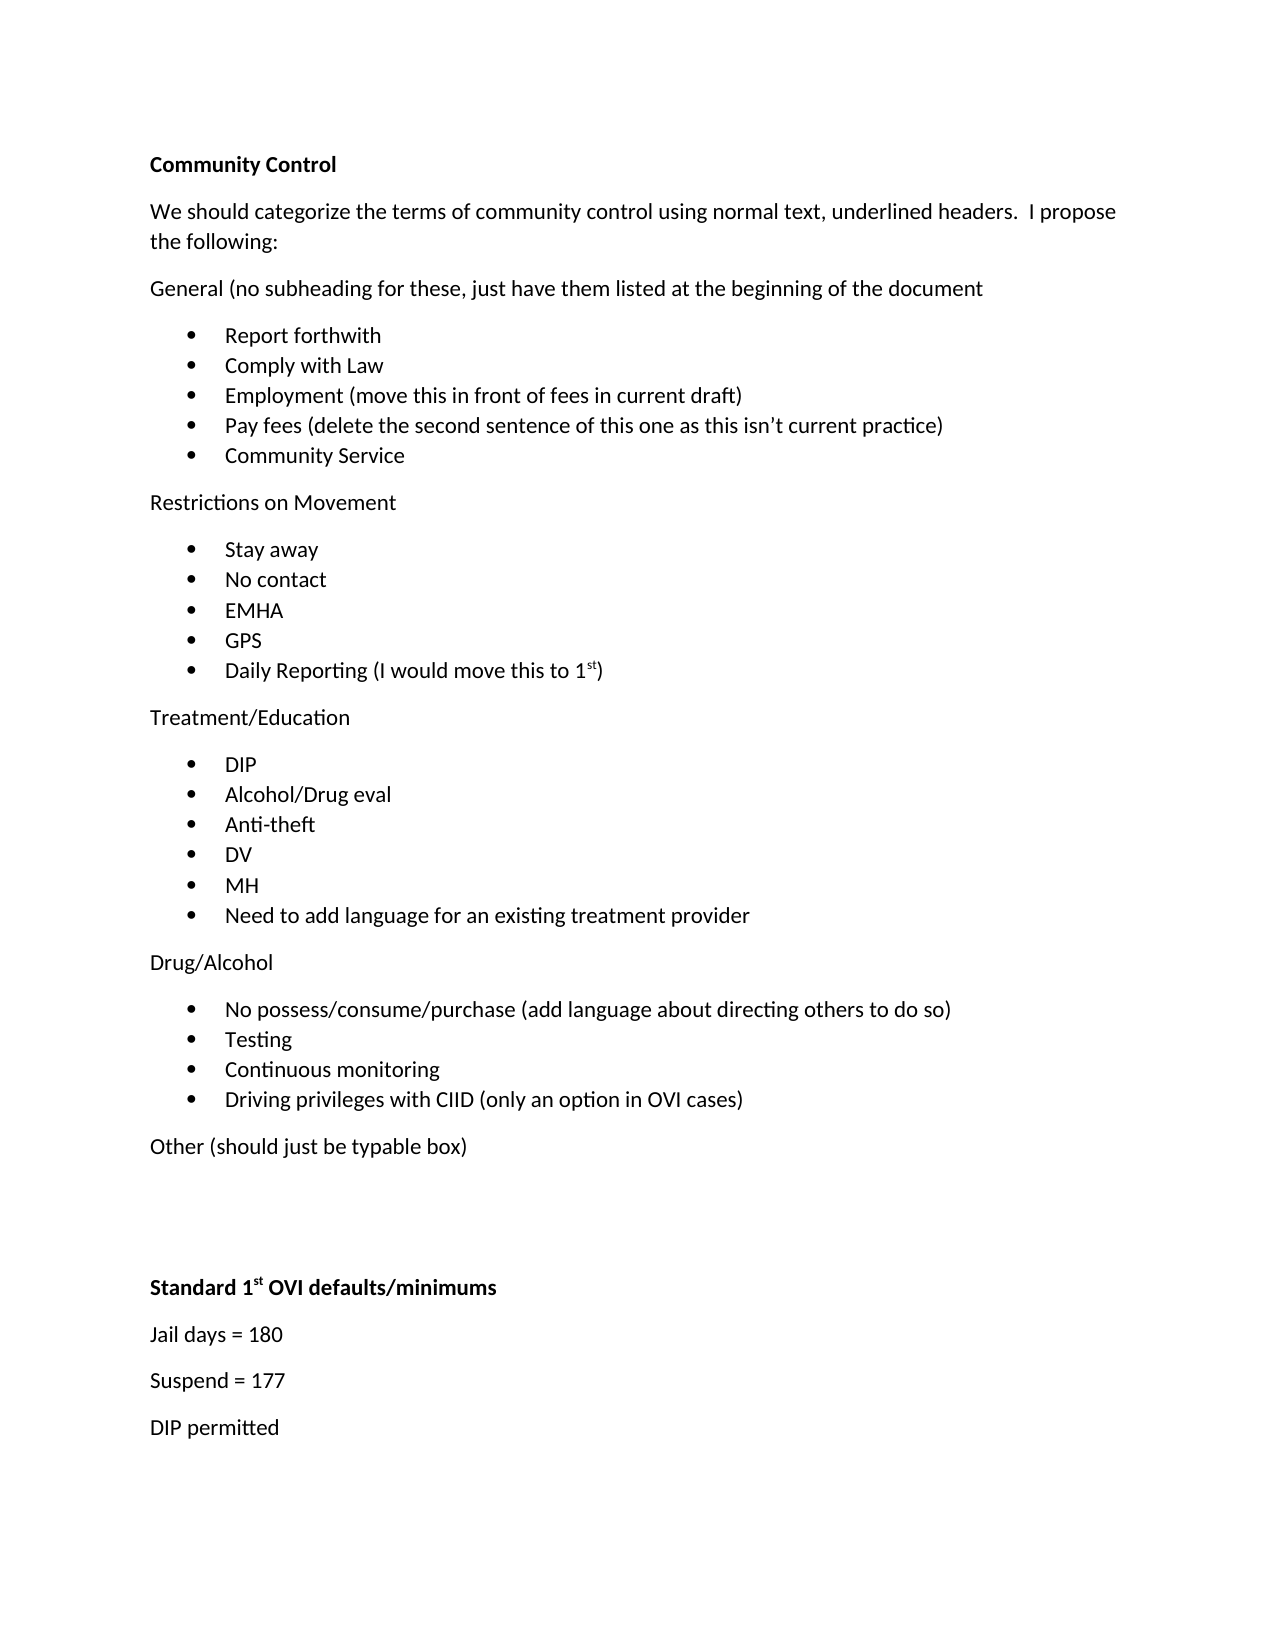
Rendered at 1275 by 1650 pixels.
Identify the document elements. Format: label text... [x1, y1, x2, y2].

list Testing [187, 1025, 1125, 1053]
list MH [187, 871, 1125, 899]
list Pay fees (delete the second sentence of this one as this isn’t current practice) [187, 411, 1125, 439]
list Alcohol/Drug eval [187, 780, 1125, 808]
list Anti-theft [187, 810, 1125, 838]
text Jail days = 180 [150, 1320, 1125, 1348]
list Comply with Law [187, 351, 1125, 379]
list DV [187, 841, 1125, 869]
text Restrictions on Movement [150, 488, 1125, 517]
list GPS [187, 626, 1125, 654]
text We should categorize the terms of community control using normal text, underlined headers. I propose the following: [150, 197, 1125, 255]
text Suspend = 177 [150, 1367, 1125, 1395]
list Continuous monitoring [187, 1055, 1125, 1083]
list EMHA [187, 596, 1125, 624]
list No contact [187, 566, 1125, 594]
text Standard 1st OVI defaults/minimums [150, 1273, 1125, 1301]
list DIP [187, 750, 1125, 778]
list No possess/consume/purchase (add language about directing others to do so) [187, 995, 1125, 1023]
list Community Service [187, 442, 1125, 470]
list Daily Reporting (I would move this to 1st) [187, 656, 1125, 684]
text Other (should just be typable box) [150, 1132, 1125, 1160]
list Employment (move this in front of fees in current draft) [187, 381, 1125, 409]
text Treatment/Education [150, 703, 1125, 731]
list Driving privileges with CIID (only an option in OVI cases) [187, 1085, 1125, 1113]
text General (no subheading for these, just have them listed at the beginning of the document [150, 274, 1125, 302]
text Community Control [150, 150, 1125, 178]
text Drug/Alcohol [150, 948, 1125, 976]
list Need to add language for an existing treatment provider [187, 901, 1125, 929]
list Report forthwith [187, 321, 1125, 349]
text DIP permitted [150, 1413, 1125, 1442]
list Stay away [187, 535, 1125, 563]
